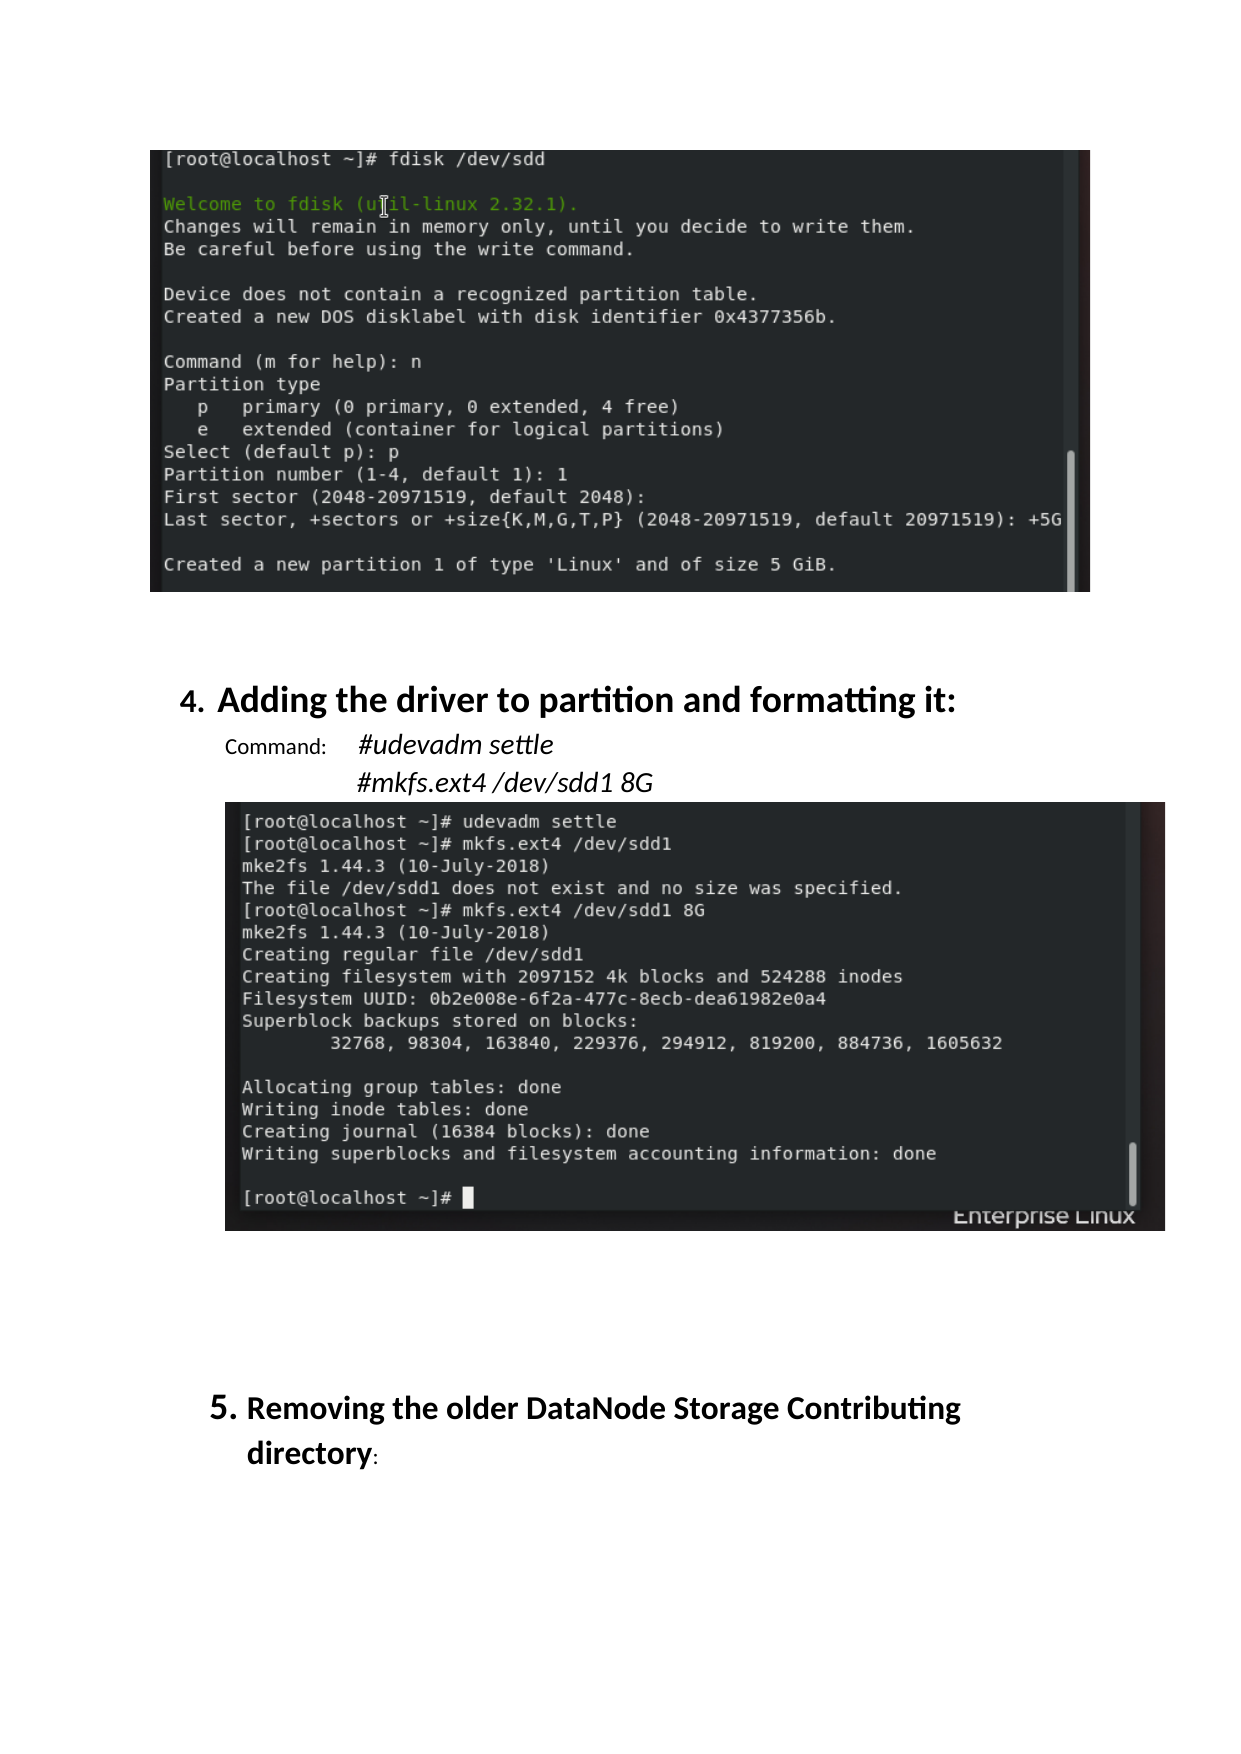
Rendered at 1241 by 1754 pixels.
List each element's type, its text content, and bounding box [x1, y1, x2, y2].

picture [150, 150, 1091, 592]
list Command: #udevadm settle [225, 726, 1090, 762]
picture [225, 802, 1166, 1231]
list Removing the older DataNode Storage Contributing directory: [209, 1383, 1090, 1473]
list Adding the driver to partition and formatting it: [179, 676, 1090, 722]
list #mkfs.ext4 /dev/sdd1 8G [225, 764, 1090, 800]
